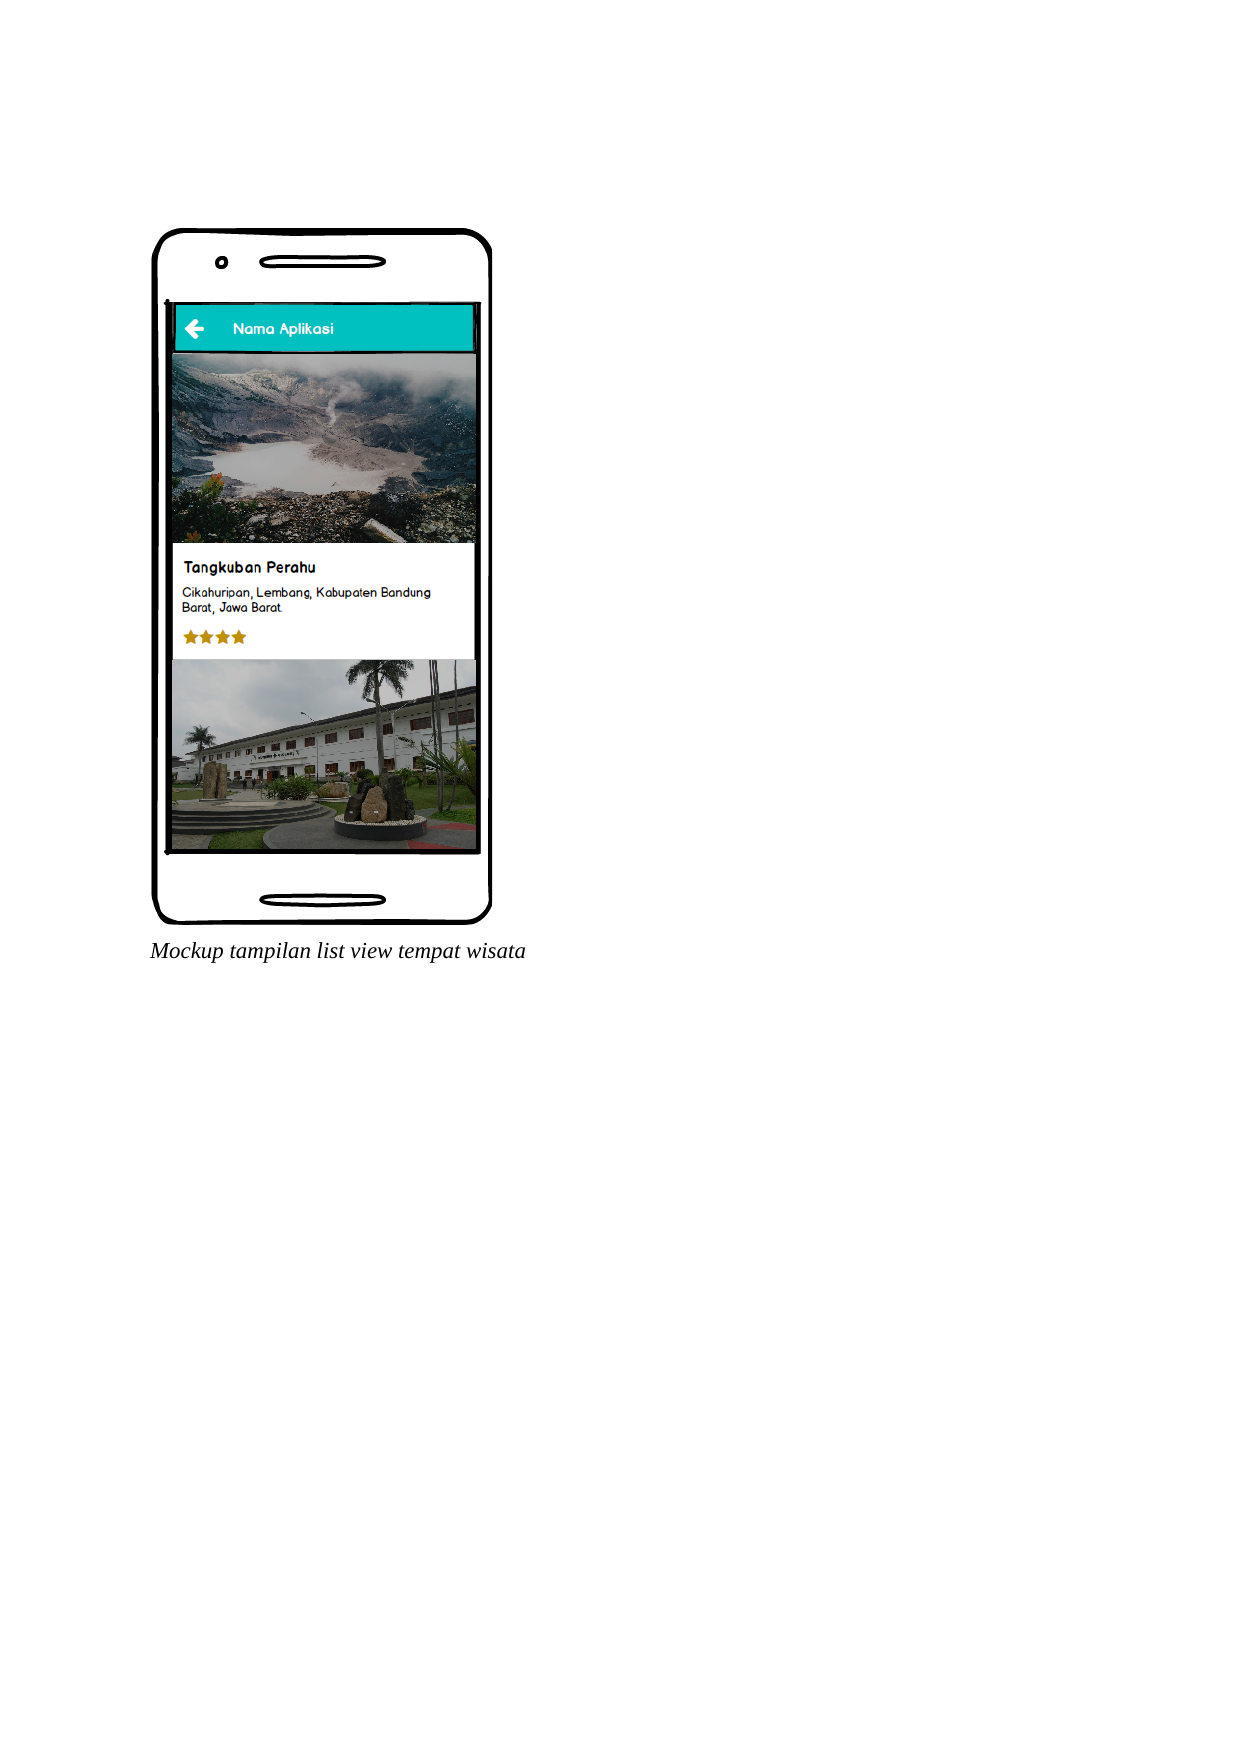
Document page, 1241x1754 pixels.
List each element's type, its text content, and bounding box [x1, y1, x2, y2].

picture [150, 228, 493, 925]
text Mockup tampilan list view tempat wisata [150, 937, 1090, 964]
